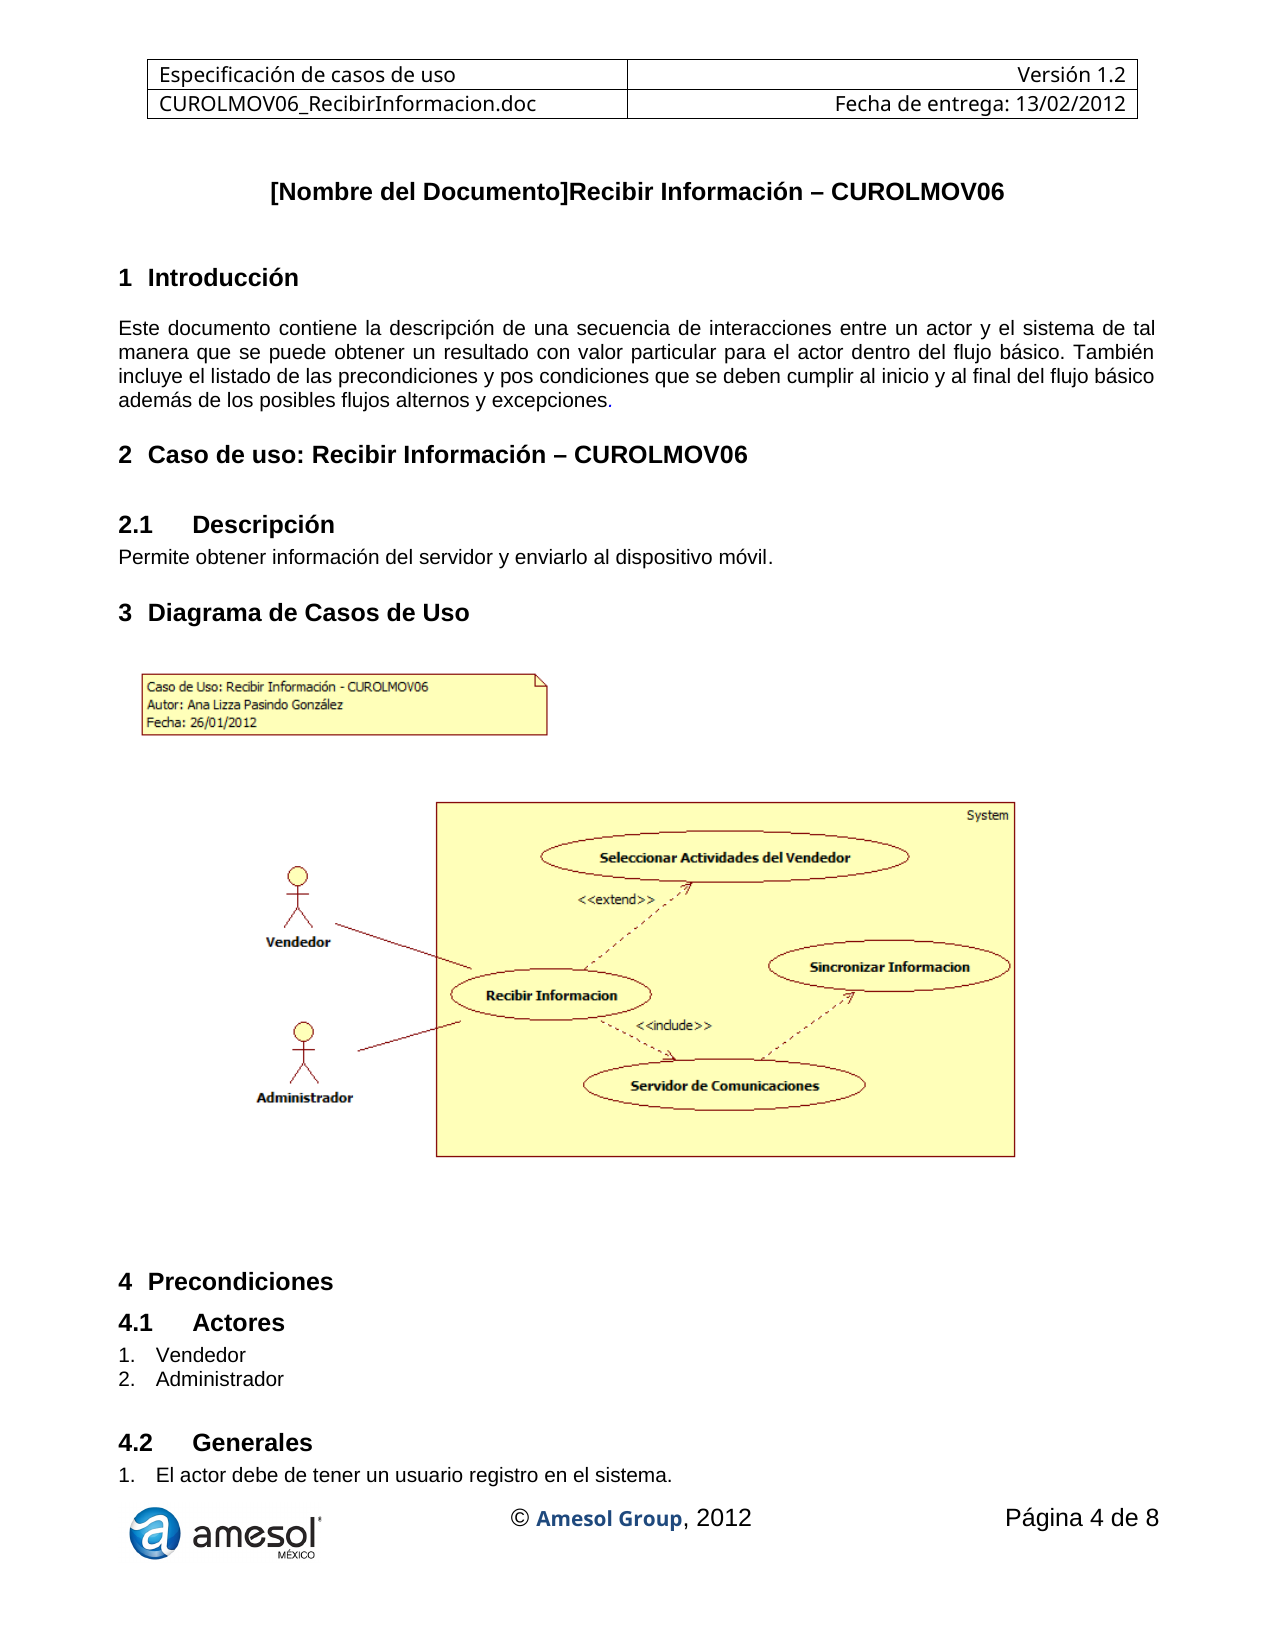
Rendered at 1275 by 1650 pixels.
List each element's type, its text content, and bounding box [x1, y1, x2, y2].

list Administrador [118, 1367, 1157, 1391]
subtitle Actores [118, 1308, 1157, 1337]
subtitle Caso de uso: Recibir Información – CUROLMOV06 [118, 440, 1157, 469]
picture [118, 1502, 322, 1563]
list El actor debe de tener un usuario registro en el sistema. [118, 1463, 1157, 1487]
subtitle Precondiciones [118, 1267, 1157, 1296]
subtitle Descripción [118, 510, 1157, 539]
text Este documento contiene la descripción de una secuencia de interacciones entre un actor y el sistema de tal manera que se puede obtener un resultado con valor particular para el actor dentro del flujo básico. También incluye el listado de las precondiciones y pos condiciones que se deben cumplir al inicio y al final del flujo básico además de los posibles flujos alternos y excepciones. [118, 316, 1157, 411]
subtitle Generales [118, 1428, 1157, 1456]
picture [118, 650, 1039, 1181]
subtitle Diagrama de Casos de Uso [118, 598, 1157, 627]
subtitle Especificación de Casos de Uso: Recibir Información – CUROLMOV06 [118, 177, 1157, 205]
list Vendedor [118, 1343, 1157, 1367]
text Permite obtener información del servidor y enviarlo al dispositivo móvil. [118, 545, 1157, 569]
subtitle Introducción [118, 263, 1157, 292]
